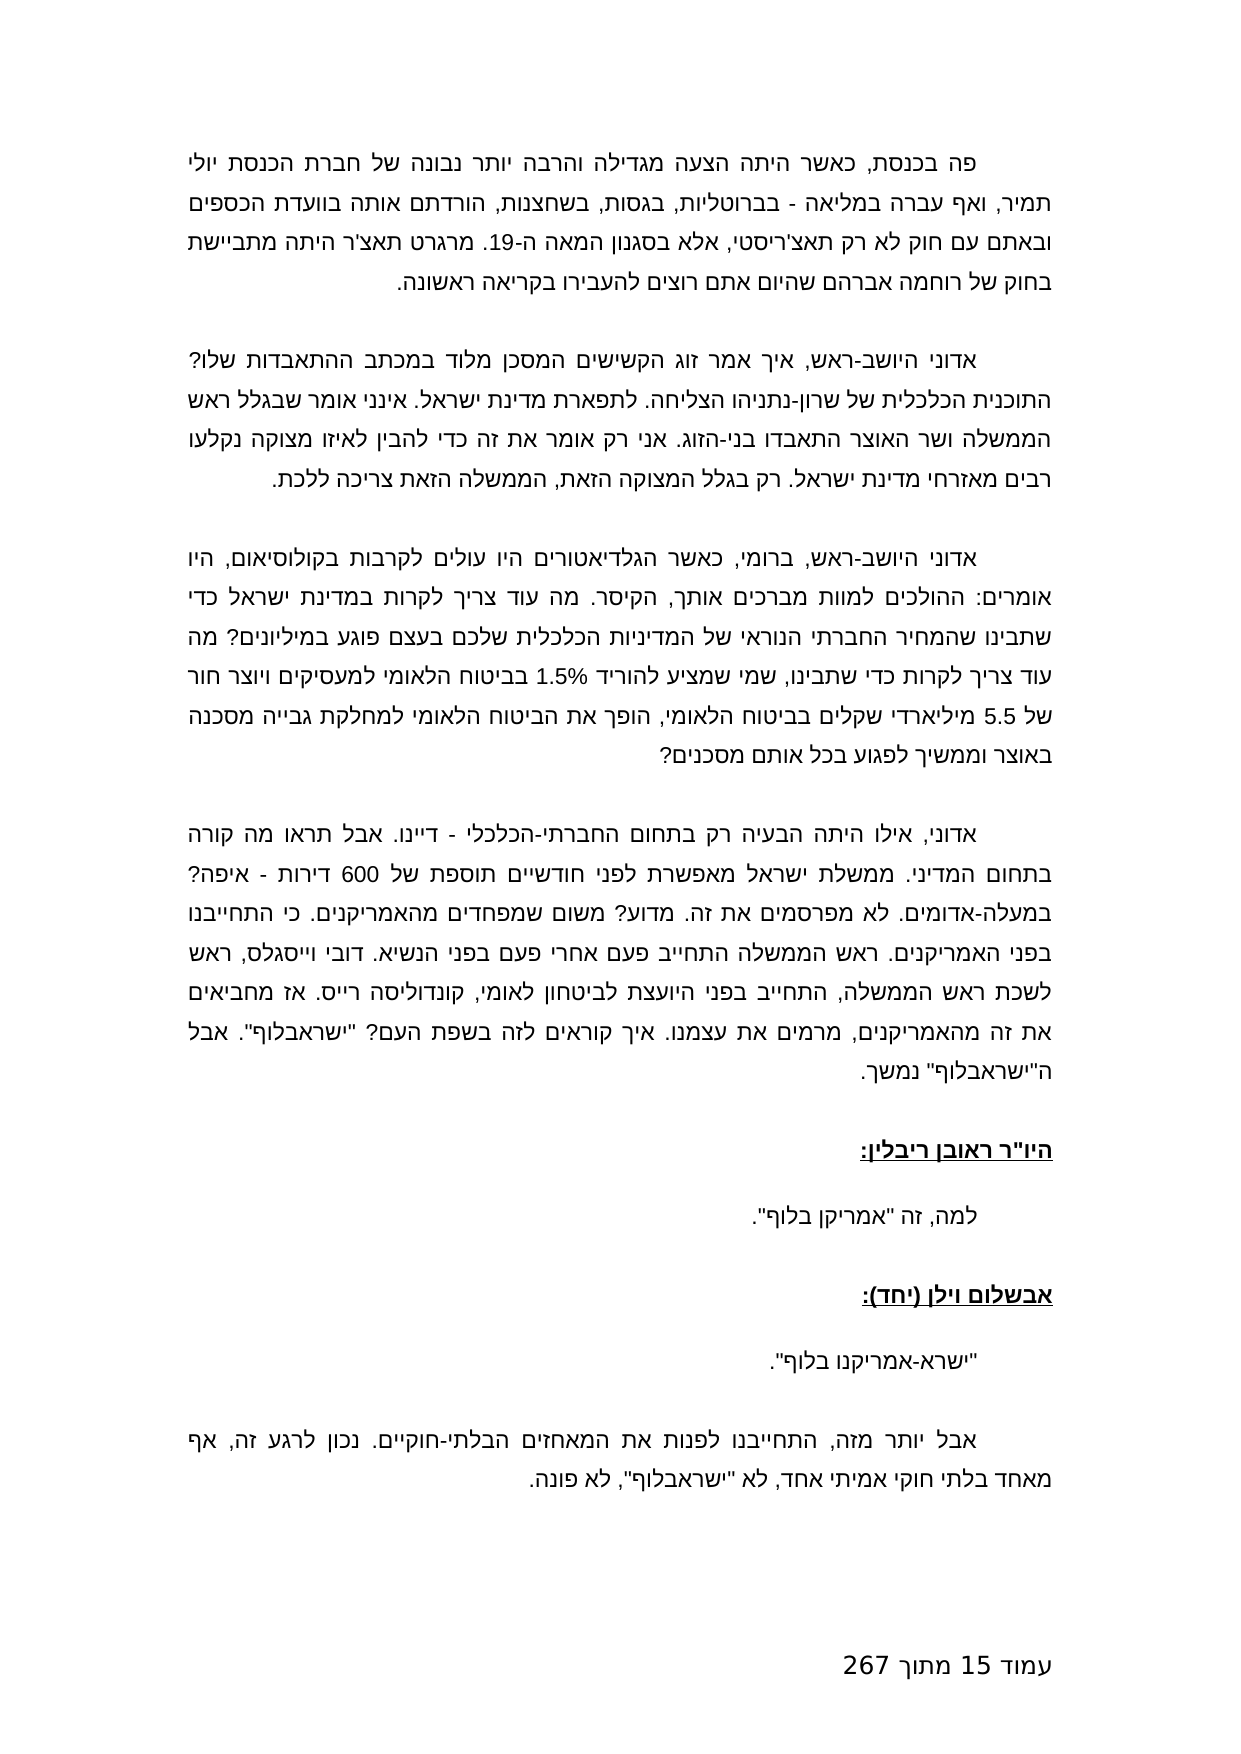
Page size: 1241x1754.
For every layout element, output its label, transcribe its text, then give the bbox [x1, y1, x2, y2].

text למה, זה "אמריקן בלוף". [187, 1203, 1053, 1229]
text פה בכנסת, כאשר היתה הצעה מגדילה והרבה יותר נבונה של חברת הכנסת יולי תמיר, ואף עברה במליאה - בברוטליות, בגסות, בשחצנות, הורדתם אותה בוועדת הכספים ובאתם עם חוק לא רק תאצ'ריסטי, אלא בסגנון המאה ה-19. מרגרט תאצ'ר היתה מתביישת בחוק של רוחמה אברהם שהיום אתם רוצים להעבירו בקריאה ראשונה. [187, 150, 1053, 295]
text אבל יותר מזה, התחייבנו לפנות את המאחזים הבלתי-חוקיים. נכון לרגע זה, אף מאחד בלתי חוקי אמיתי אחד, לא "ישראבלוף", לא פונה. [187, 1427, 1053, 1492]
text אבשלום וילן (יחד): [187, 1282, 1053, 1308]
text אדוני, אילו היתה הבעיה רק בתחום החברתי-הכלכלי - דיינו. אבל תראו מה קורה בתחום המדיני. ממשלת ישראל מאפשרת לפני חודשיים תוספת של 600 דירות - איפה? במעלה-אדומים. לא מפרסמים את זה. מדוע? משום שמפחדים מהאמריקנים. כי התחייבנו בפני האמריקנים. ראש הממשלה התחייב פעם אחרי פעם בפני הנשיא. דובי וייסגלס, ראש לשכת ראש הממשלה, התחייב בפני היועצת לביטחון לאומי, קונדוליסה רייס. אז מחביאים את זה מהאמריקנים, מרמים את עצמנו. איך קוראים לזה בשפת העם? "ישראבלוף". אבל ה"ישראבלוף" נמשך. [187, 821, 1053, 1084]
text היו"ר ראובן ריבלין: [187, 1137, 1053, 1163]
text אדוני היושב-ראש, איך אמר זוג הקשישים המסכן מלוד במכתב ההתאבדות שלו? התוכנית הכלכלית של שרון-נתניהו הצליחה. לתפארת מדינת ישראל. אינני אומר שבגלל ראש הממשלה ושר האוצר התאבדו בני-הזוג. אני רק אומר את זה כדי להבין לאיזו מצוקה נקלעו רבים מאזרחי מדינת ישראל. רק בגלל המצוקה הזאת, הממשלה הזאת צריכה ללכת. [187, 347, 1053, 492]
text "ישרא-אמריקנו בלוף". [187, 1348, 1053, 1374]
text אדוני היושב-ראש, ברומי, כאשר הגלדיאטורים היו עולים לקרבות בקולוסיאום, היו אומרים: ההולכים למוות מברכים אותך, הקיסר. מה עוד צריך לקרות במדינת ישראל כדי שתבינו שהמחיר החברתי הנוראי של המדיניות הכלכלית שלכם בעצם פוגע במיליונים? מה עוד צריך לקרות כדי שתבינו, שמי שמציע להוריד 1.5% בביטוח הלאומי למעסיקים ויוצר חור של 5.5 מיליארדי שקלים בביטוח הלאומי, הופך את הביטוח הלאומי למחלקת גבייה מסכנה באוצר וממשיך לפגוע בכל אותם מסכנים? [187, 545, 1053, 768]
